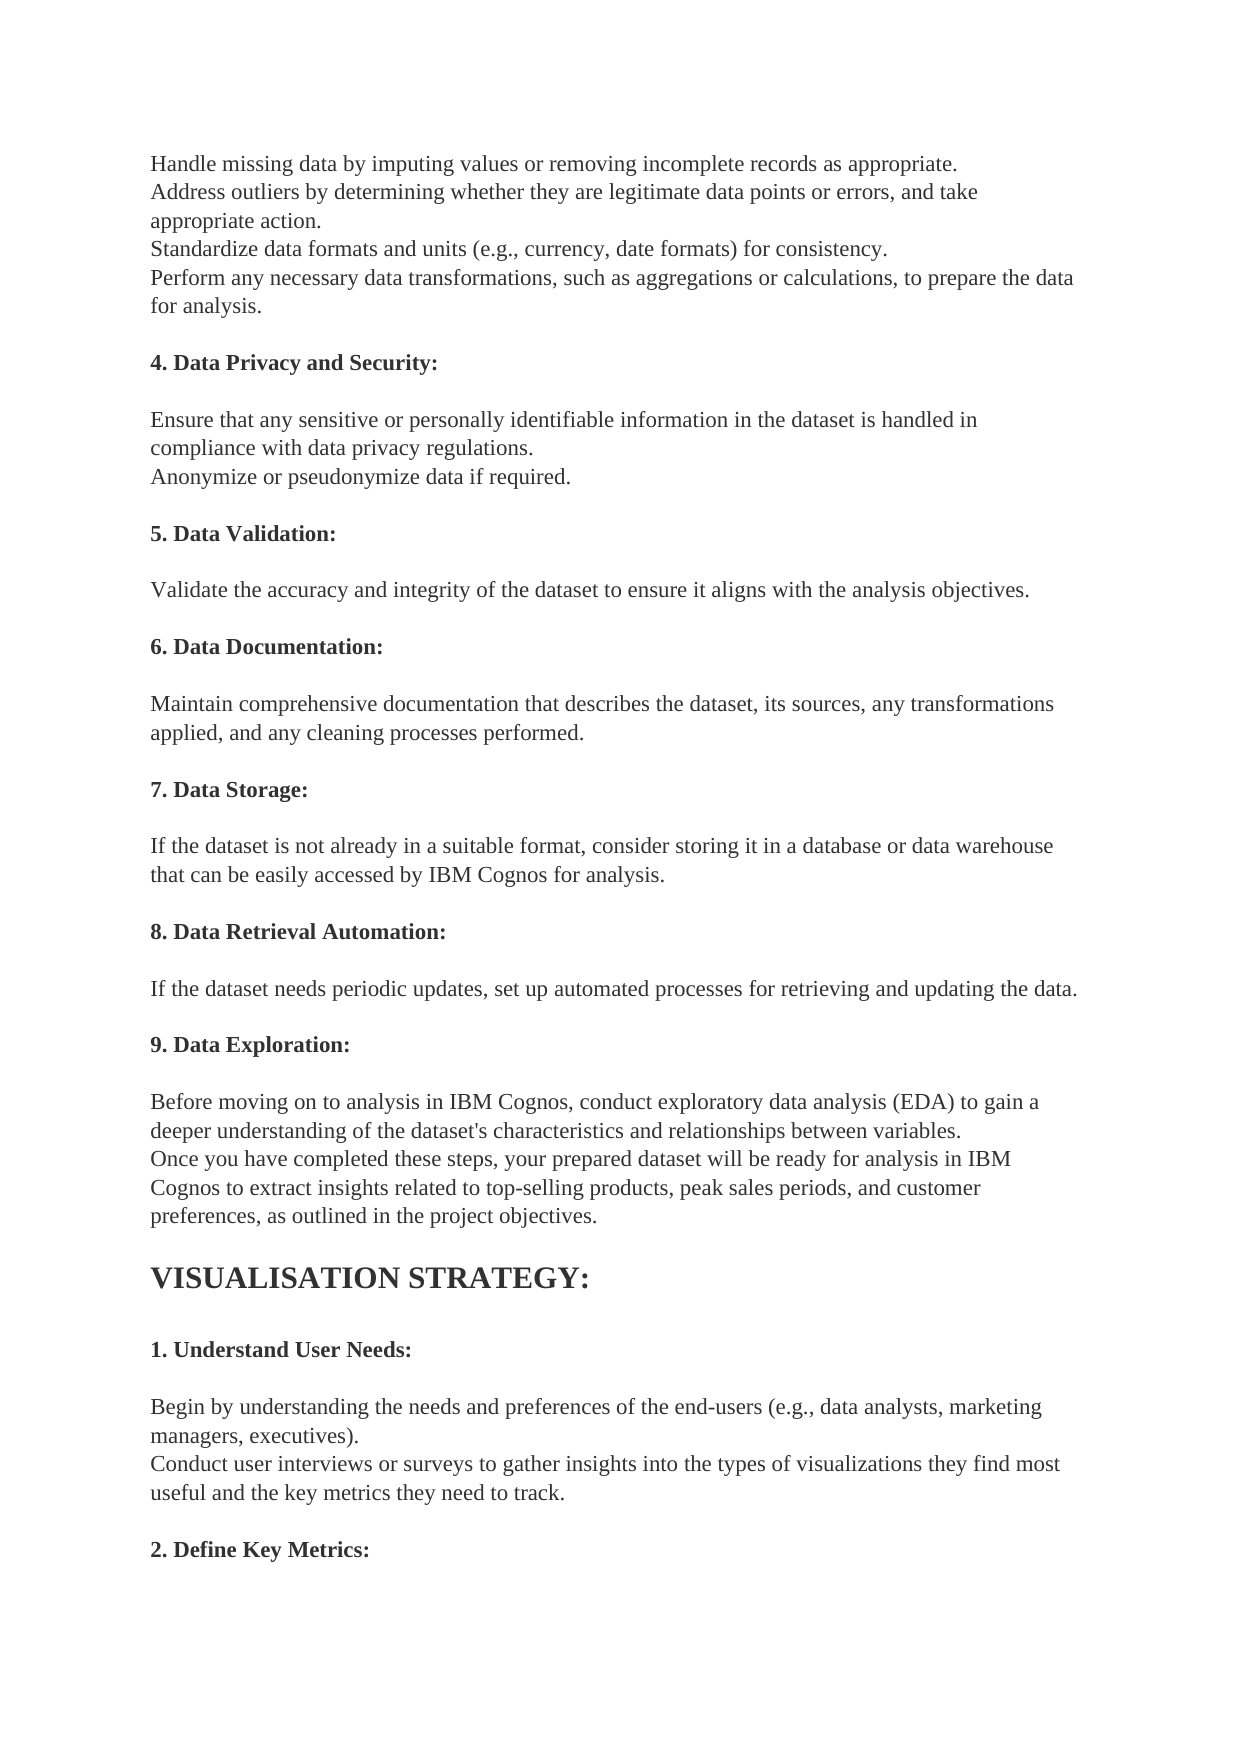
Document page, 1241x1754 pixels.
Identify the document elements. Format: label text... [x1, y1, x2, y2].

text 9. Data Exploration: [150, 1032, 1080, 1058]
text Conduct user interviews or surveys to gather insights into the types of visualizations they find most useful and the key metrics they need to track. [150, 1450, 1080, 1505]
text 5. Data Validation: [150, 520, 1080, 546]
text If the dataset is not already in a suitable format, consider storing it in a database or data warehouse that can be easily accessed by IBM Cognos for analysis. [150, 832, 1080, 887]
text 1. Understand User Needs: [150, 1337, 1080, 1363]
text 4. Data Privacy and Security: [150, 349, 1080, 375]
text Perform any necessary data transformations, such as aggregations or calculations, to prepare the data for analysis. [150, 264, 1080, 318]
text Ensure that any sensitive or personally identifiable information in the dataset is handled in compliance with data privacy regulations. [150, 406, 1080, 461]
text 6. Data Documentation: [150, 633, 1080, 660]
text If the dataset needs periodic updates, set up automated processes for retrieving and updating the data. [150, 975, 1080, 1001]
text Begin by understanding the needs and preferences of the end-users (e.g., data analysts, marketing managers, executives). [150, 1393, 1080, 1448]
text Address outliers by determining whether they are legitimate data points or errors, and take appropriate action. [150, 178, 1080, 233]
text 7. Data Storage: [150, 776, 1080, 802]
text Validate the accuracy and integrity of the dataset to ensure it aligns with the analysis objectives. [150, 577, 1080, 603]
text VISUALISATION STRATEGY: [150, 1259, 1080, 1295]
text 8. Data Retrieval Automation: [150, 918, 1080, 944]
text Once you have completed these steps, your prepared dataset will be ready for analysis in IBM Cognos to extract insights related to top-selling products, peak sales periods, and customer preferences, as outlined in the project objectives. [150, 1145, 1080, 1228]
text Standardize data formats and units (e.g., currency, date formats) for consistency. [150, 235, 1080, 262]
text Before moving on to analysis in IBM Cognos, conduct exploratory data analysis (EDA) to gain a deeper understanding of the dataset's characteristics and relationships between variables. [150, 1088, 1080, 1143]
text Maintain comprehensive documentation that describes the dataset, its sources, any transformations applied, and any cleaning processes performed. [150, 690, 1080, 745]
text 2. Define Key Metrics: [150, 1536, 1080, 1562]
text Anonymize or pseudonymize data if required. [150, 463, 1080, 489]
text Handle missing data by imputing values or removing incomplete records as appropriate. [150, 150, 1080, 176]
